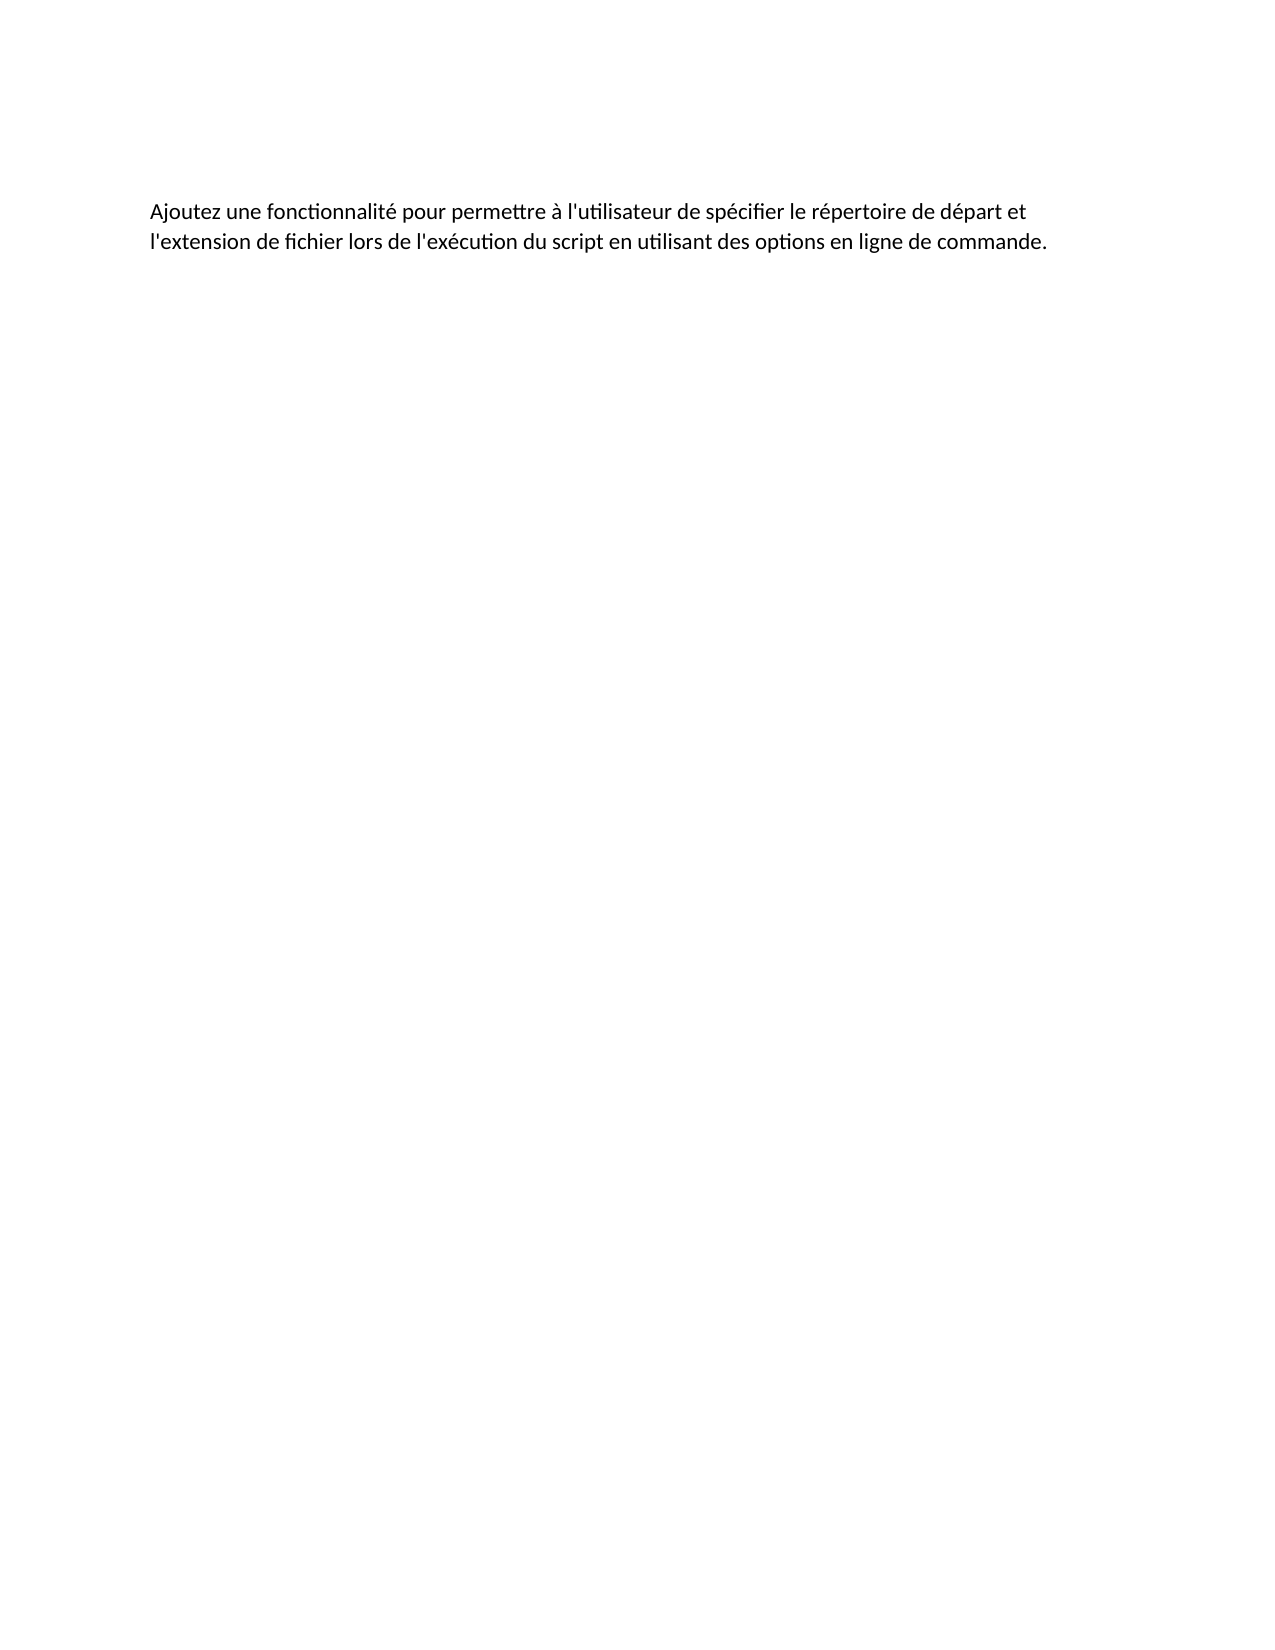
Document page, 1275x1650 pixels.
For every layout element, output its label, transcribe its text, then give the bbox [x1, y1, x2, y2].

text Ajoutez une fonctionnalité pour permettre à l'utilisateur de spécifier le répertoire de départ et l'extension de fichier lors de l'exécution du script en utilisant des options en ligne de commande. [150, 197, 1125, 255]
